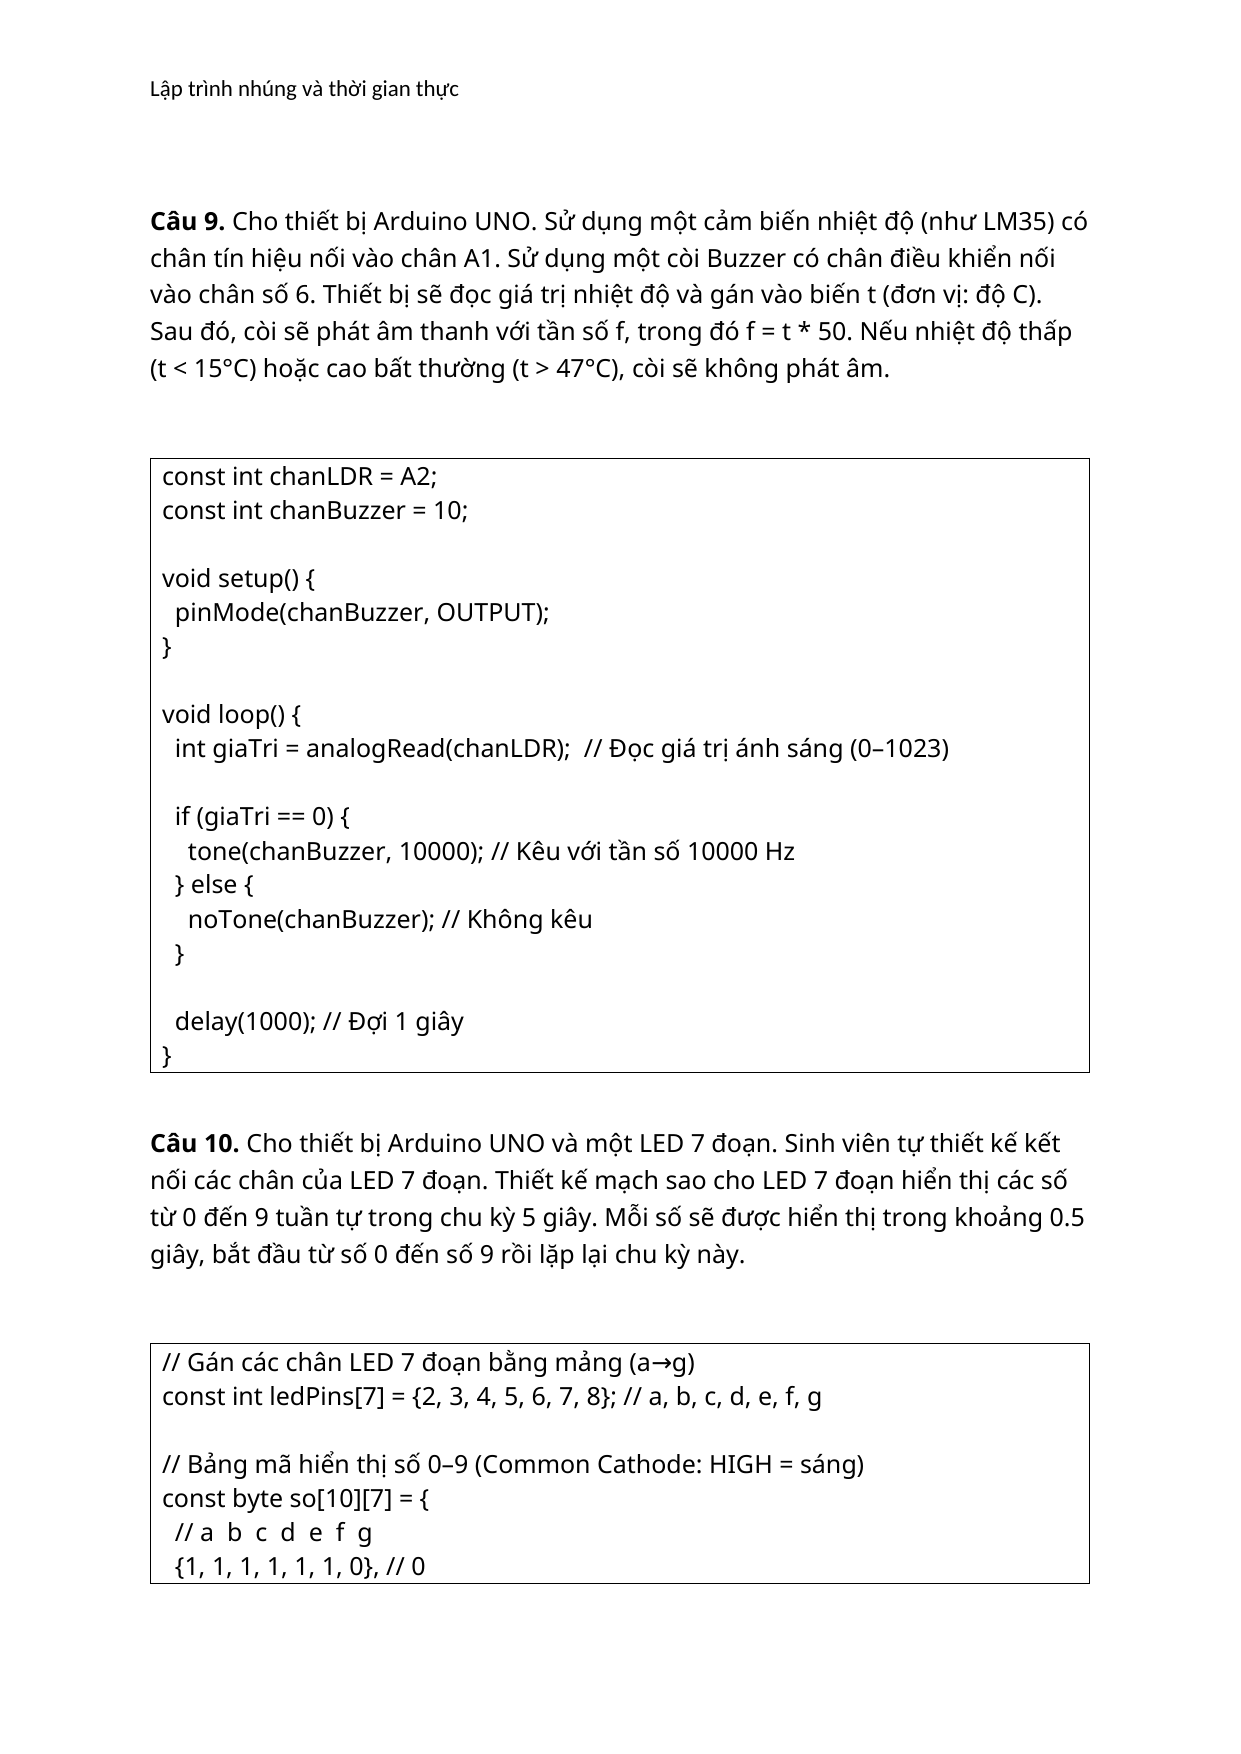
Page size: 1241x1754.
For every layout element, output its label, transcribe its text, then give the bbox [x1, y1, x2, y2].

text Câu 10. Cho thiết bị Arduino UNO và một LED 7 đoạn. Sinh viên tự thiết kế kết nối các chân của LED 7 đoạn. Thiết kế mạch sao cho LED 7 đoạn hiển thị các số từ 0 đến 9 tuần tự trong chu kỳ 5 giây. Mỗi số sẽ được hiển thị trong khoảng 0.5 giây, bắt đầu từ số 0 đến số 9 rồi lặp lại chu kỳ này. [150, 1126, 1090, 1270]
table_header const int chanLDR = A2; const int chanBuzzer = 10; void setup() { pinMode(chanBuzzer, OUTPUT); } void loop() { int giaTri = analogRead(chanLDR); // Đọc giá trị ánh sáng (0–1023) if (giaTri == 0) { tone(chanBuzzer, 10000); // Kêu với tần số 10000 Hz } else { noTone(chanBuzzer); // Không kêu } delay(1000); // Đợi 1 giây } [151, 459, 1089, 1072]
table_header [151, 1344, 1089, 1583]
text Câu 9. Cho thiết bị Arduino UNO. Sử dụng một cảm biến nhiệt độ (như LM35) có chân tín hiệu nối vào chân A1. Sử dụng một còi Buzzer có chân điều khiển nối vào chân số 6. Thiết bị sẽ đọc giá trị nhiệt độ và gán vào biến t (đơn vị: độ C). Sau đó, còi sẽ phát âm thanh với tần số f, trong đó f = t * 50. Nếu nhiệt độ thấp (t < 15°C) hoặc cao bất thường (t > 47°C), còi sẽ không phát âm. [150, 203, 1090, 384]
